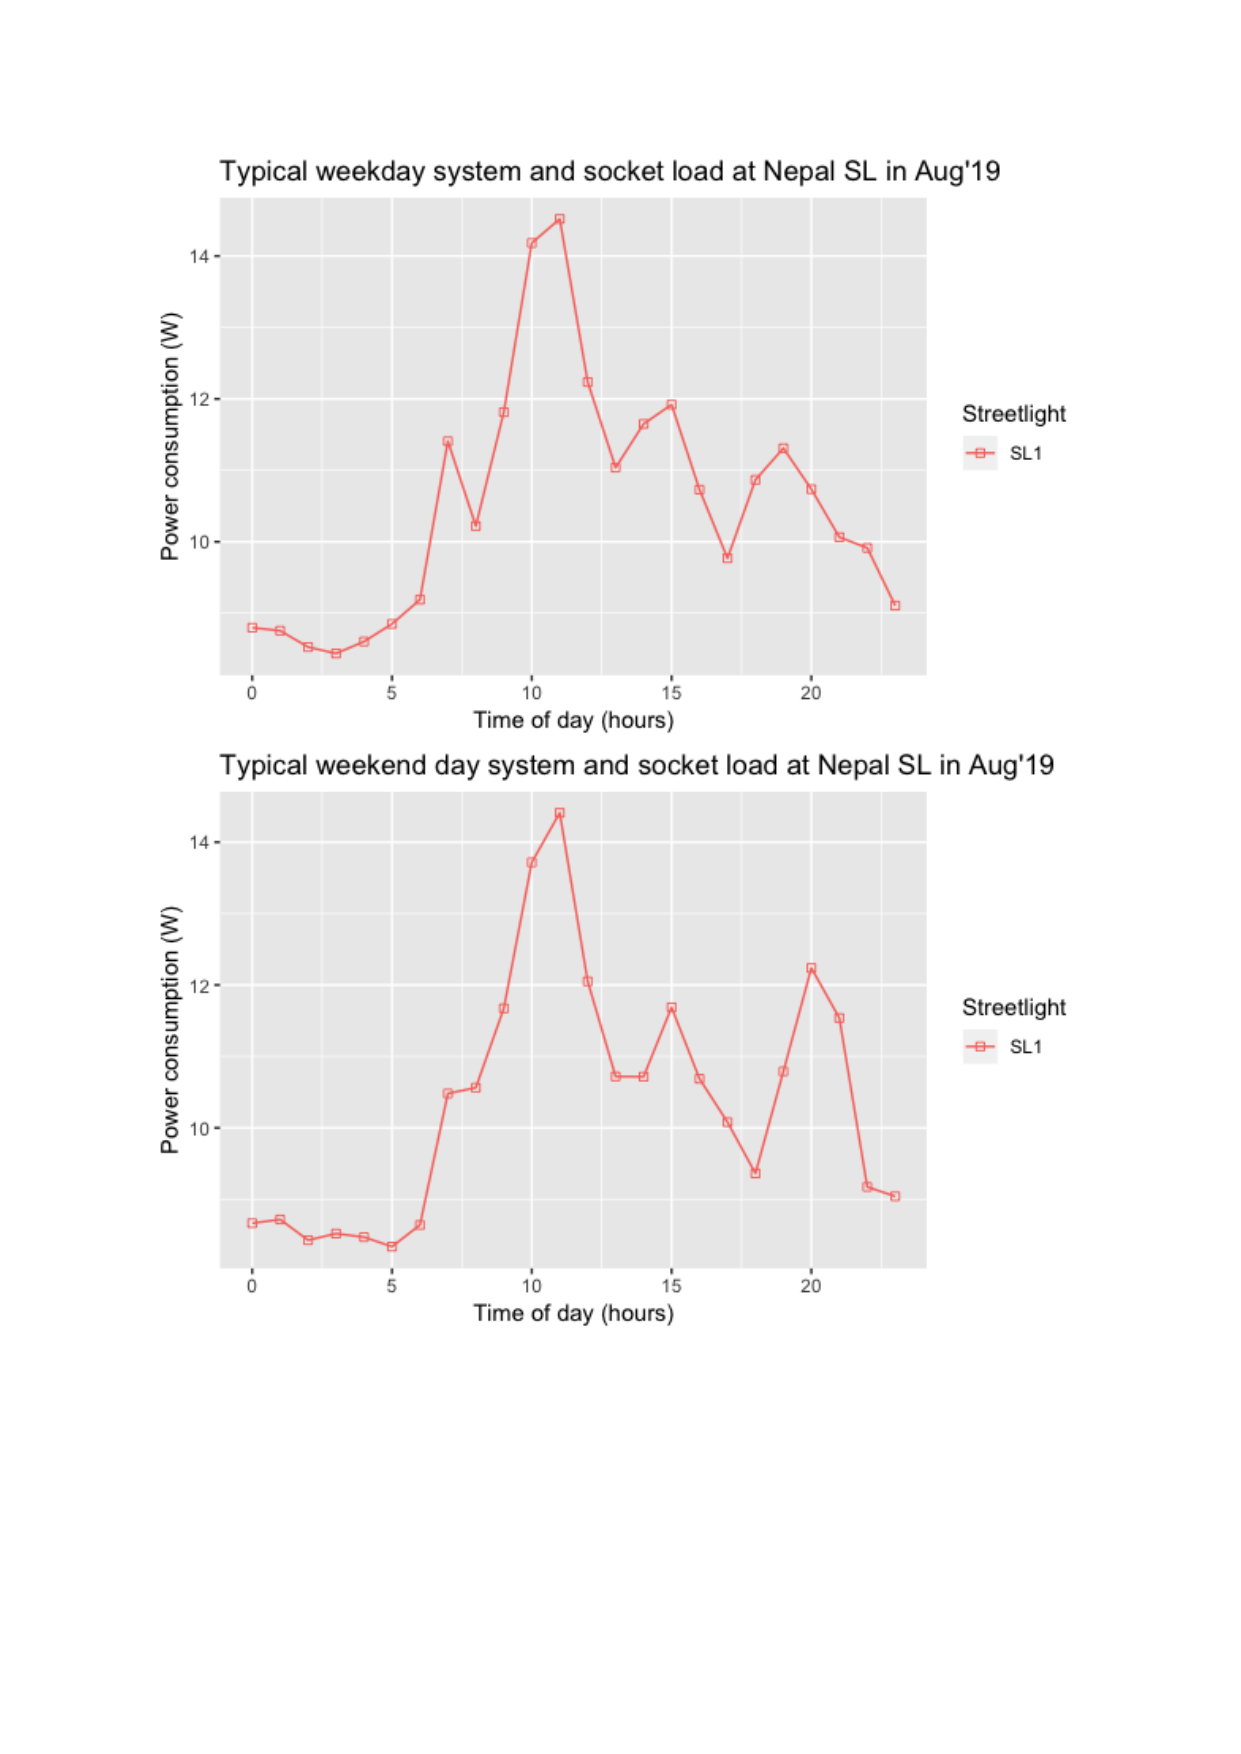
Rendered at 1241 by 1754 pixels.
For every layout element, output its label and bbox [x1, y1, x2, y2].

picture [150, 150, 1090, 1337]
